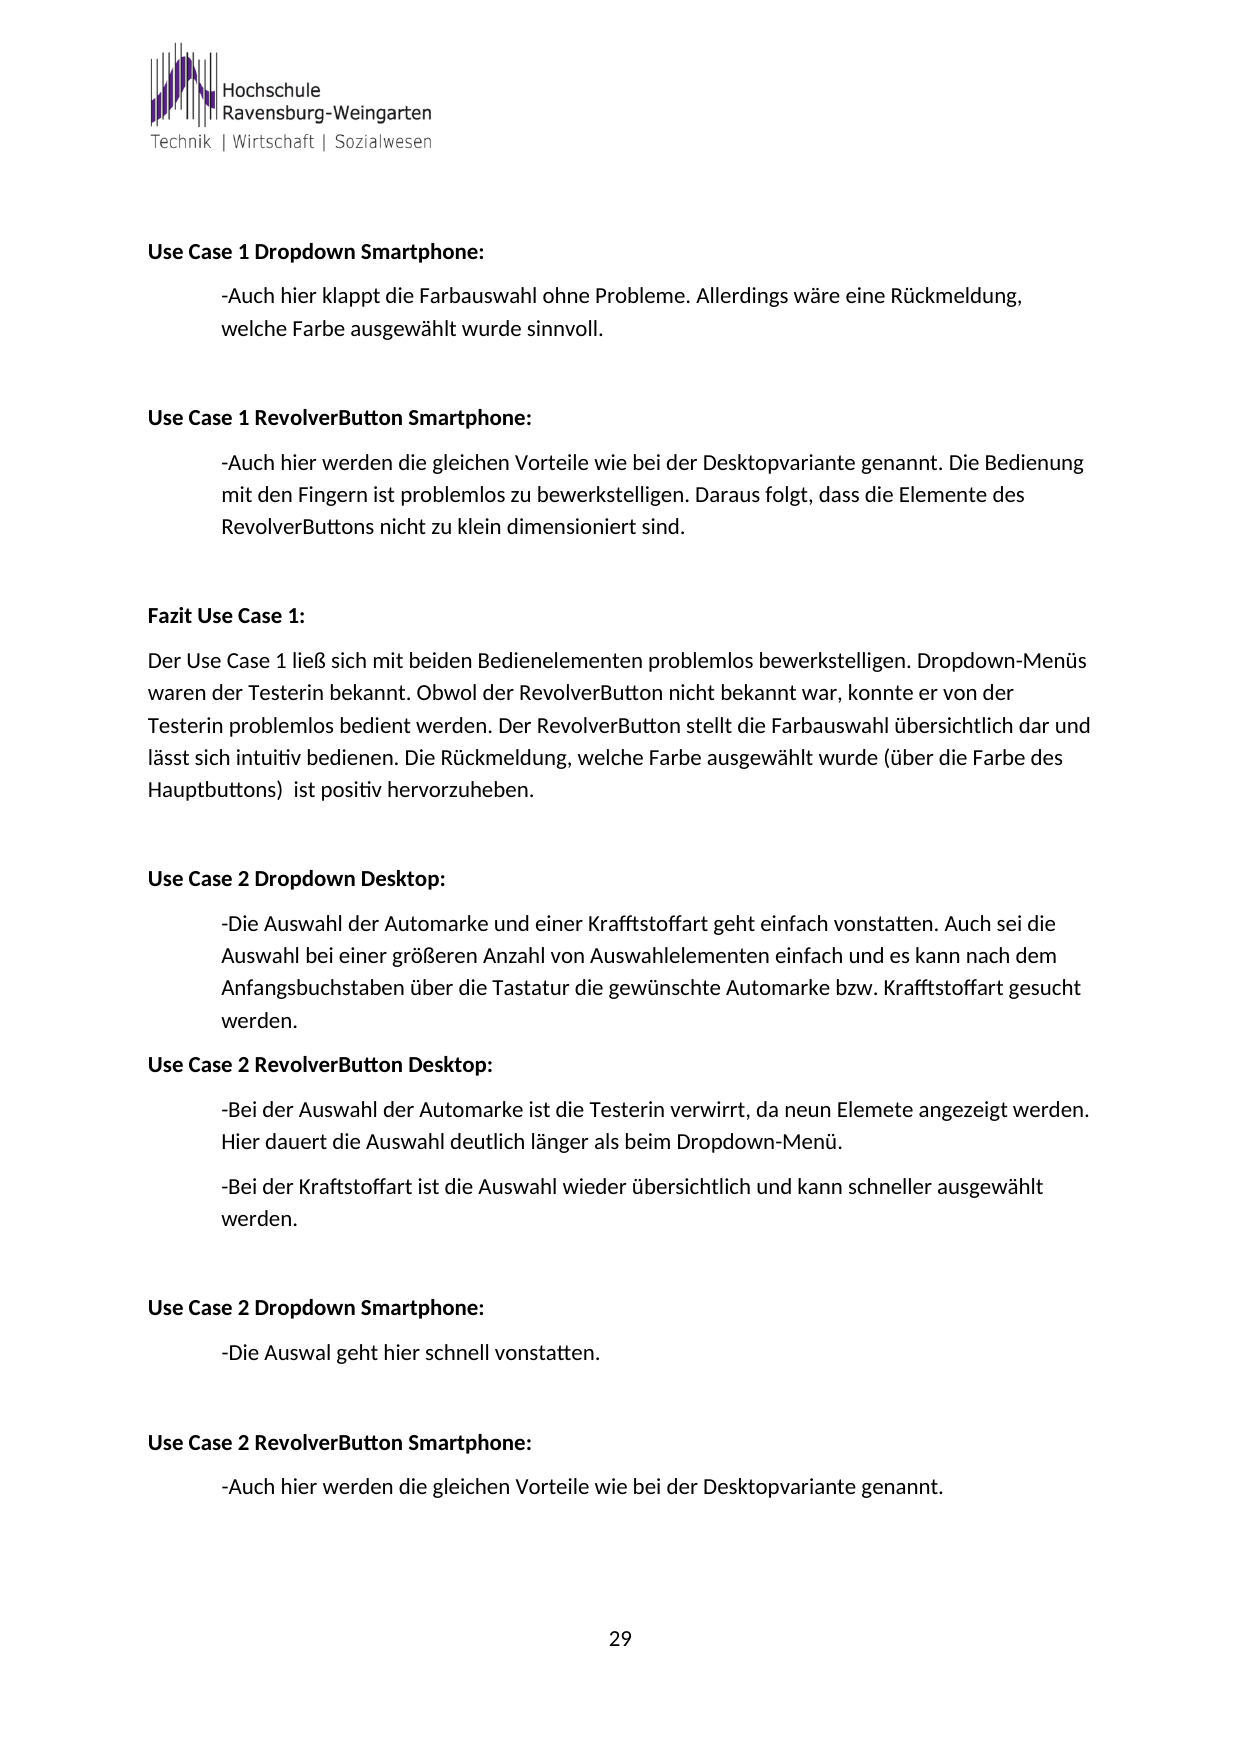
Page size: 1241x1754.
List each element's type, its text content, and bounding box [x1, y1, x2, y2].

text Use Case 2 Dropdown Desktop: [148, 864, 1093, 892]
text -Die Auswal geht hier schnell vonstatten. [148, 1338, 1093, 1366]
text Use Case 2 RevolverButton Desktop: [148, 1050, 1093, 1078]
text Fazit Use Case 1: [148, 602, 1093, 630]
text Der Use Case 1 ließ sich mit beiden Bedienelementen problemlos bewerkstelligen. Dropdown-Menüs waren der Testerin bekannt. Obwol der RevolverButton nicht bekannt war, konnte er von der Testerin problemlos bedient werden. Der RevolverButton stellt die Farbauswahl übersichtlich dar und lässt sich intuitiv bedienen. Die Rückmeldung, welche Farbe ausgewählt wurde (über die Farbe des Hauptbuttons) ist positiv hervorzuheben. [148, 646, 1093, 803]
text -Auch hier klappt die Farbauswahl ohne Probleme. Allerdings wäre eine Rückmeldung, welche Farbe ausgewählt wurde sinnvoll. [221, 282, 1093, 342]
text Use Case 1 RevolverButton Smartphone: [148, 403, 1093, 431]
text Use Case 2 RevolverButton Smartphone: [148, 1428, 1093, 1456]
text Use Case 1 Dropdown Smartphone: [148, 237, 1093, 265]
picture [147, 41, 433, 152]
text -Die Auswahl der Automarke und einer Krafftstoffart geht einfach vonstatten. Auch sei die Auswahl bei einer größeren Anzahl von Auswahlelementen einfach und es kann nach dem Anfangsbuchstaben über die Tastatur die gewünschte Automarke bzw. Krafftstoffart gesucht werden. [221, 909, 1093, 1034]
text Use Case 2 Dropdown Smartphone: [148, 1293, 1093, 1322]
text -Auch hier werden die gleichen Vorteile wie bei der Desktopvariante genannt. [148, 1472, 1093, 1500]
text -Bei der Kraftstoffart ist die Auswahl wieder übersichtlich und kann schneller ausgewählt werden. [221, 1172, 1093, 1232]
text -Bei der Auswahl der Automarke ist die Testerin verwirrt, da neun Elemete angezeigt werden. Hier dauert die Auswahl deutlich länger als beim Dropdown-Menü. [221, 1095, 1093, 1155]
text -Auch hier werden die gleichen Vorteile wie bei der Desktopvariante genannt. Die Bedienung mit den Fingern ist problemlos zu bewerkstelligen. Daraus folgt, dass die Elemente des RevolverButtons nicht zu klein dimensioniert sind. [221, 448, 1093, 540]
